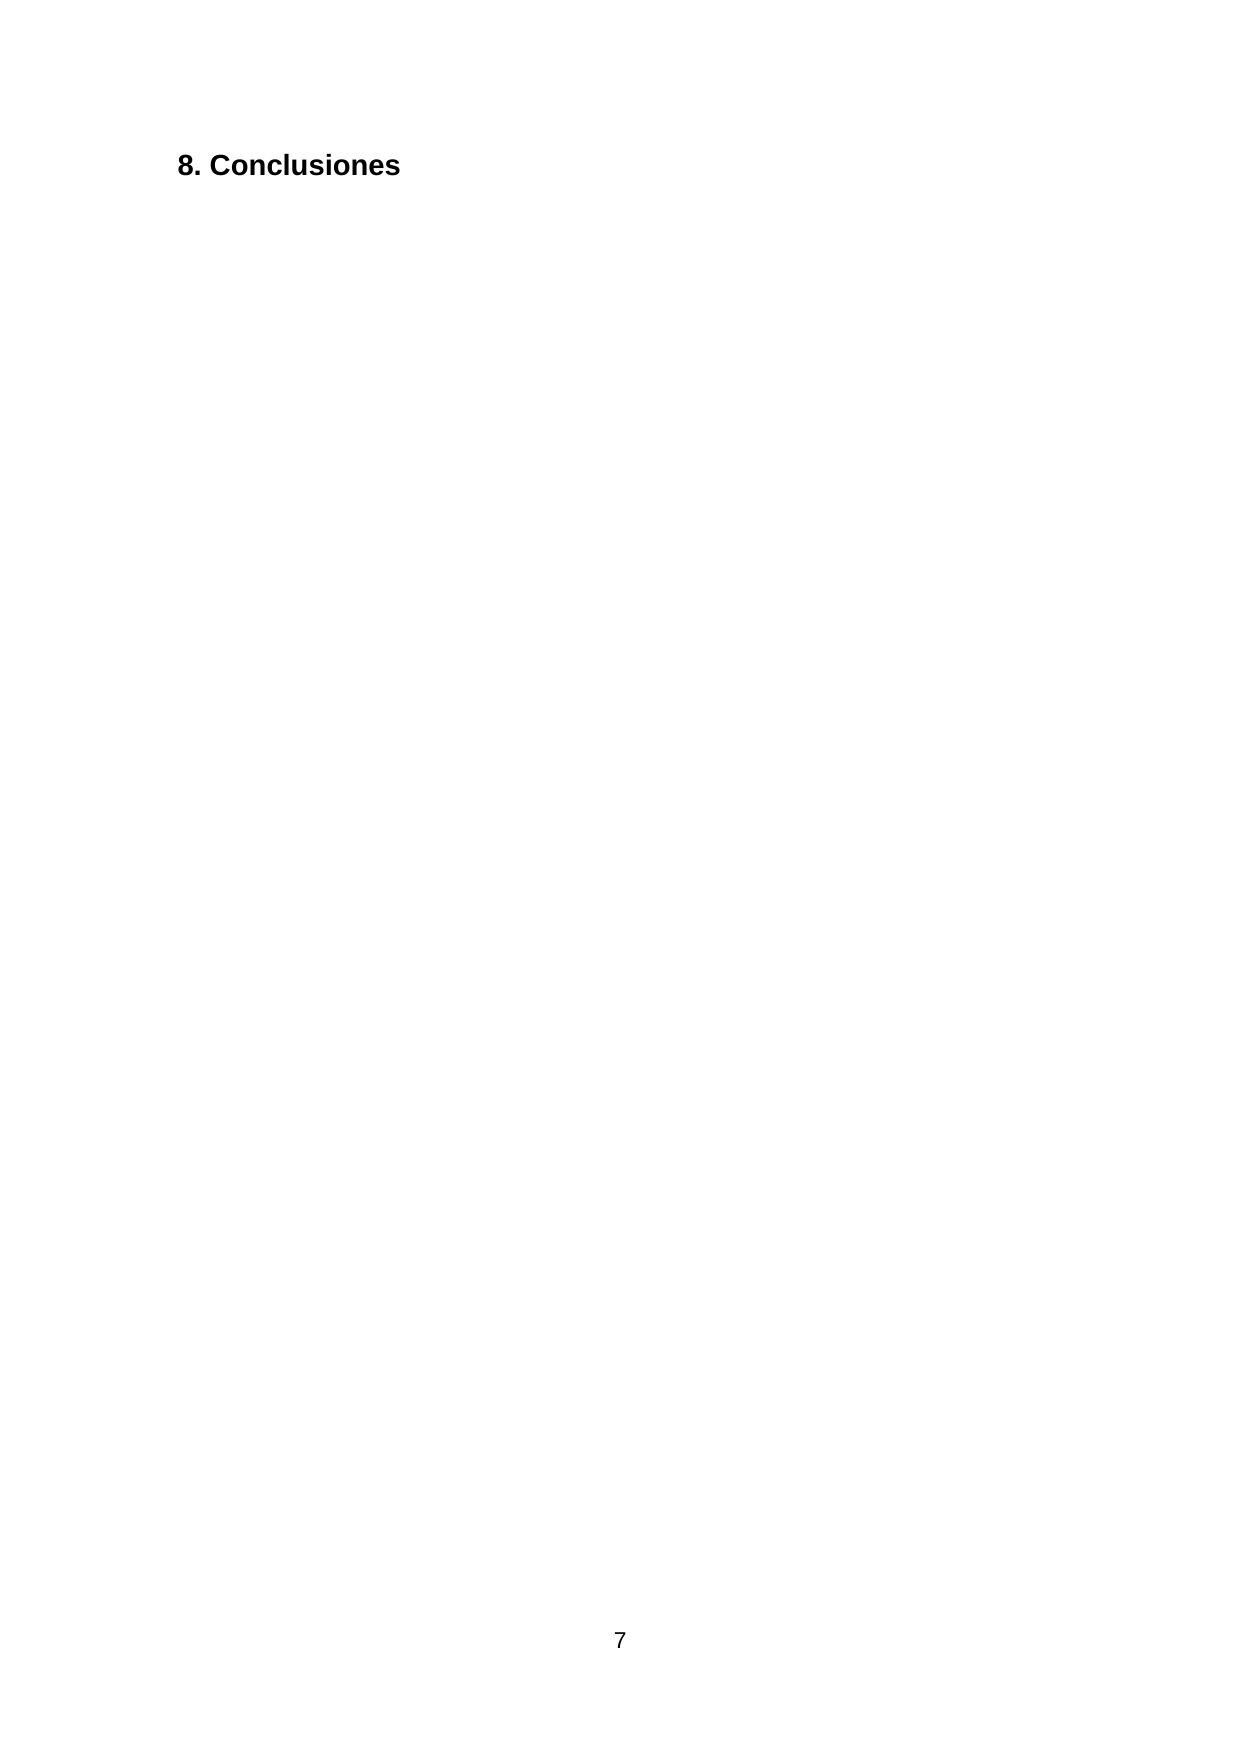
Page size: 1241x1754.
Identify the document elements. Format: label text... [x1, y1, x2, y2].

subtitle 8. Conclusiones [177, 148, 1063, 181]
